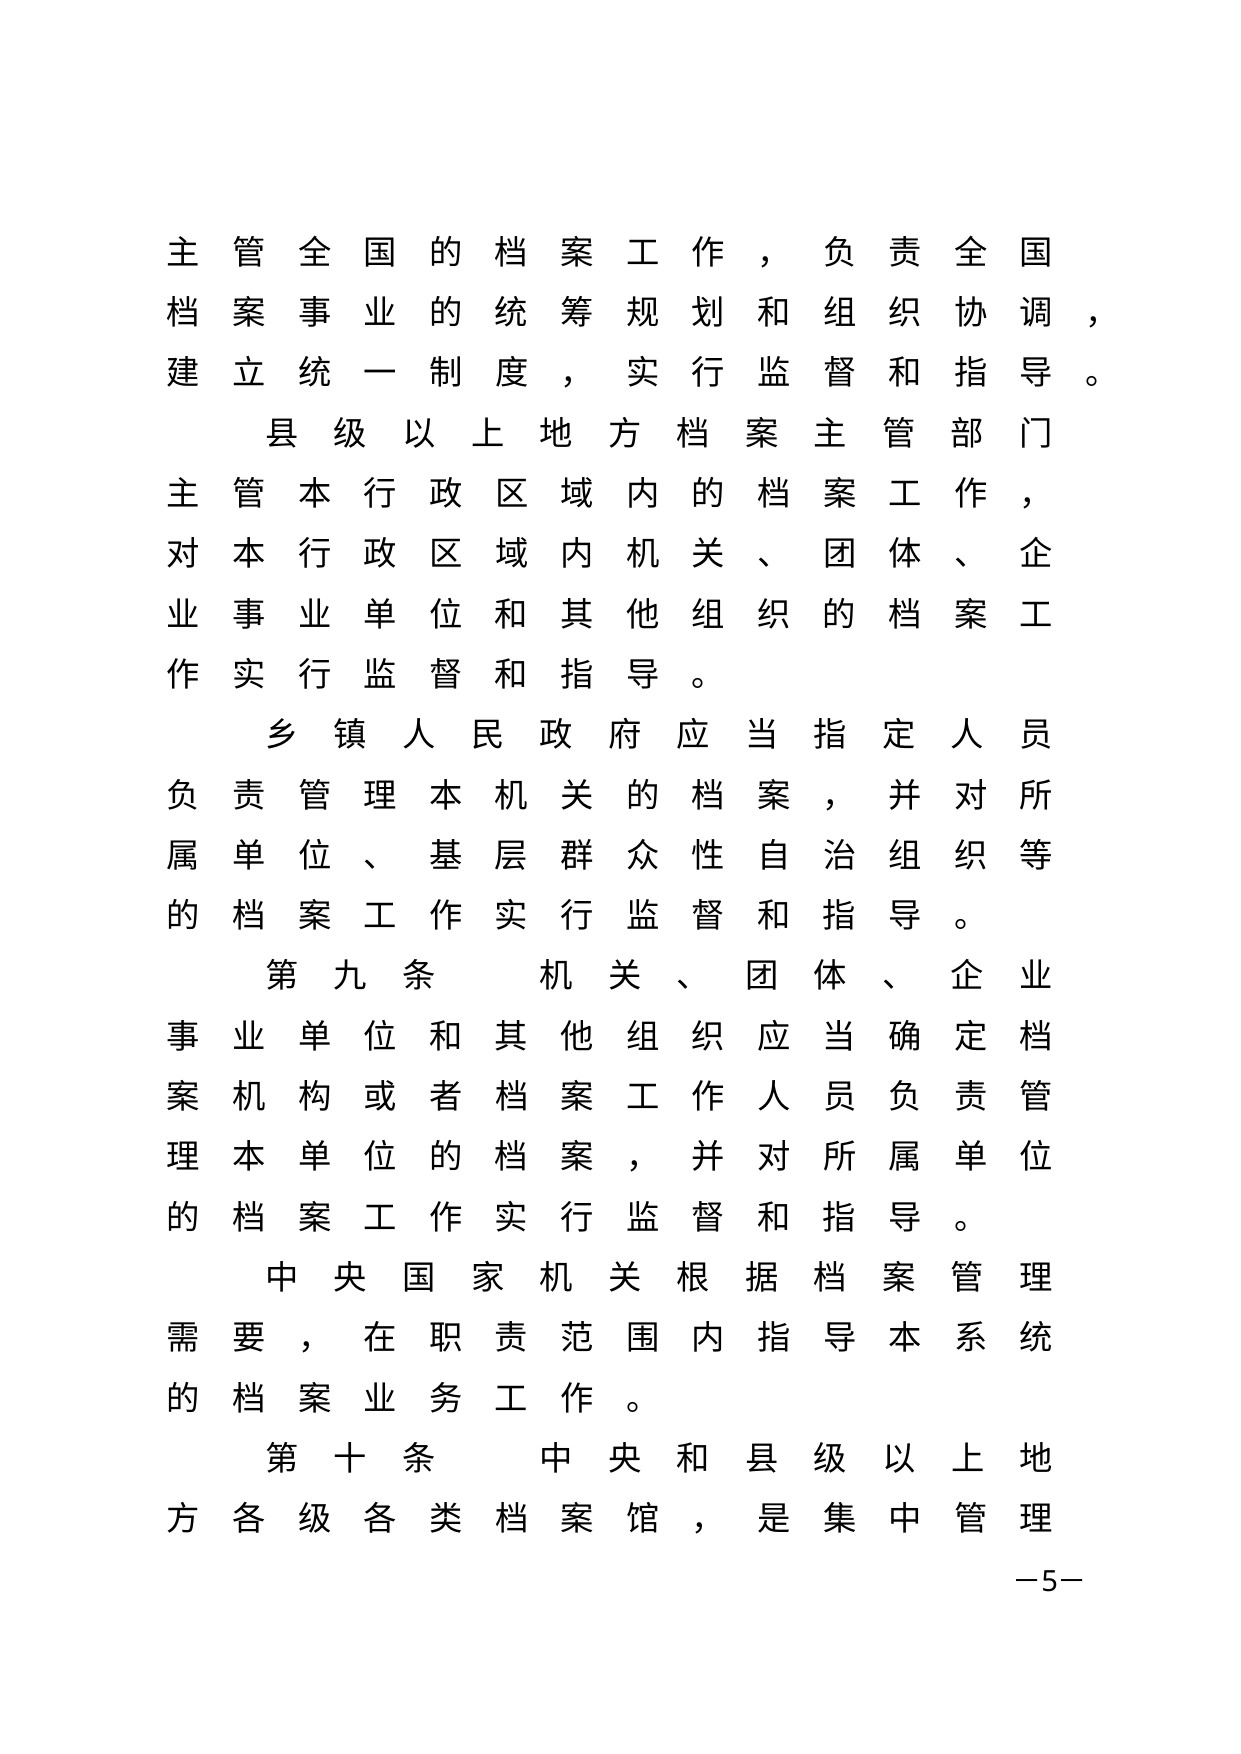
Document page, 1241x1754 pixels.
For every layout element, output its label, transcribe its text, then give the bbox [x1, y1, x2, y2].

text 中央国家机关根据档案管理需要，在职责范围内指导本系统的档案业务工作。 [167, 1245, 1085, 1426]
text 乡镇人民政府应当指定人员负责管理本机关的档案，并对所属单位、基层群众性自治组织等的档案工作实行监督和指导。 [167, 702, 1085, 943]
text 第九条 机关、团体、企业事业单位和其他组织应当确定档案机构或者档案工作人员负责管理本单位的档案，并对所属单位的档案工作实行监督和指导。 [167, 943, 1085, 1245]
text 县级以上地方档案主管部门主管本行政区域内的档案工作，对本行政区域内机关、团体、企业事业单位和其他组织的档案工作实行监督和指导。 [167, 400, 1085, 702]
text 第八条 国家档案主管部门主管全国的档案工作，负责全国档案事业的统筹规划和组织协调，建立统一制度，实行监督和指导。 [167, 219, 1085, 400]
text 第十条 中央和县级以上地方各级各类档案馆，是集中管理档案的文化事业机构，负责收集、整理、保管和提供利用各自分管范围内的档案。 [167, 1426, 1085, 1546]
